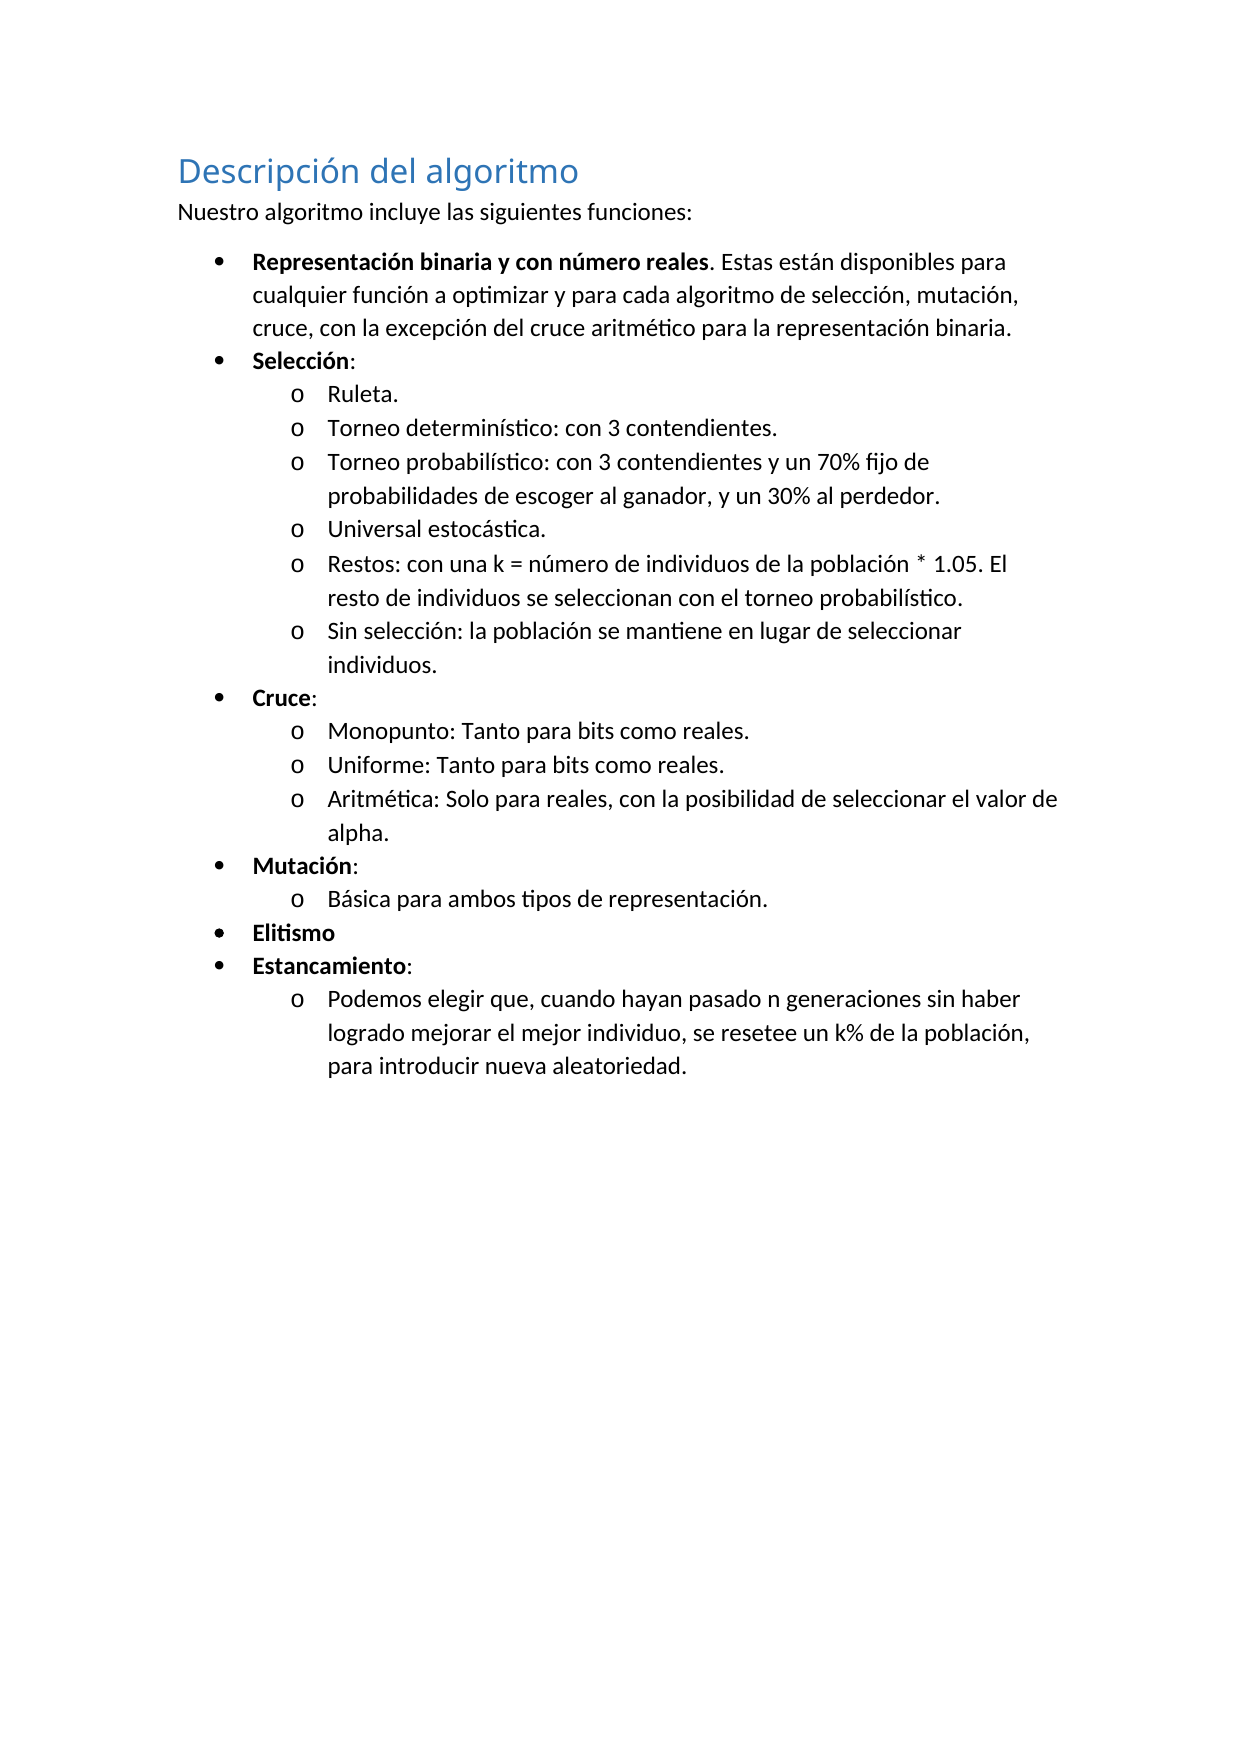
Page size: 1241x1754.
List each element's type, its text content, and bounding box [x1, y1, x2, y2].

list Torneo determinístico: con 3 contendientes. [290, 412, 1063, 444]
list Uniforme: Tanto para bits como reales. [290, 749, 1063, 781]
list Podemos elegir que, cuando hayan pasado n generaciones sin haber logrado mejorar el mejor individuo, se resetee un k% de la población, para introducir nueva aleatoriedad. [290, 983, 1063, 1081]
list Selección: [215, 345, 1063, 375]
list Mutación: [215, 850, 1063, 881]
list Representación binaria y con número reales. Estas están disponibles para cualquier función a optimizar y para cada algoritmo de selección, mutación, cruce, con la excepción del cruce aritmético para la representación binaria. [215, 246, 1063, 342]
list Aritmética: Solo para reales, con la posibilidad de seleccionar el valor de alpha. [290, 783, 1063, 848]
list Básica para ambos tipos de representación. [290, 883, 1063, 915]
list Monopunto: Tanto para bits como reales. [290, 715, 1063, 747]
list Elitismo [215, 918, 1063, 948]
list Ruleta. [290, 378, 1063, 409]
subtitle Descripción del algoritmo [177, 148, 1063, 193]
text Nuestro algoritmo incluye las siguientes funciones: [177, 197, 1063, 227]
list Torneo probabilístico: con 3 contendientes y un 70% fijo de probabilidades de escoger al ganador, y un 30% al perdedor. [290, 446, 1063, 511]
list Universal estocástica. [290, 513, 1063, 545]
list Sin selección: la población se mantiene en lugar de seleccionar individuos. [290, 615, 1063, 679]
list Cruce: [215, 682, 1063, 712]
list Restos: con una k = número de individuos de la población * 1.05. El resto de individuos se seleccionan con el torneo probabilístico. [290, 548, 1063, 612]
list Estancamiento: [215, 951, 1063, 981]
